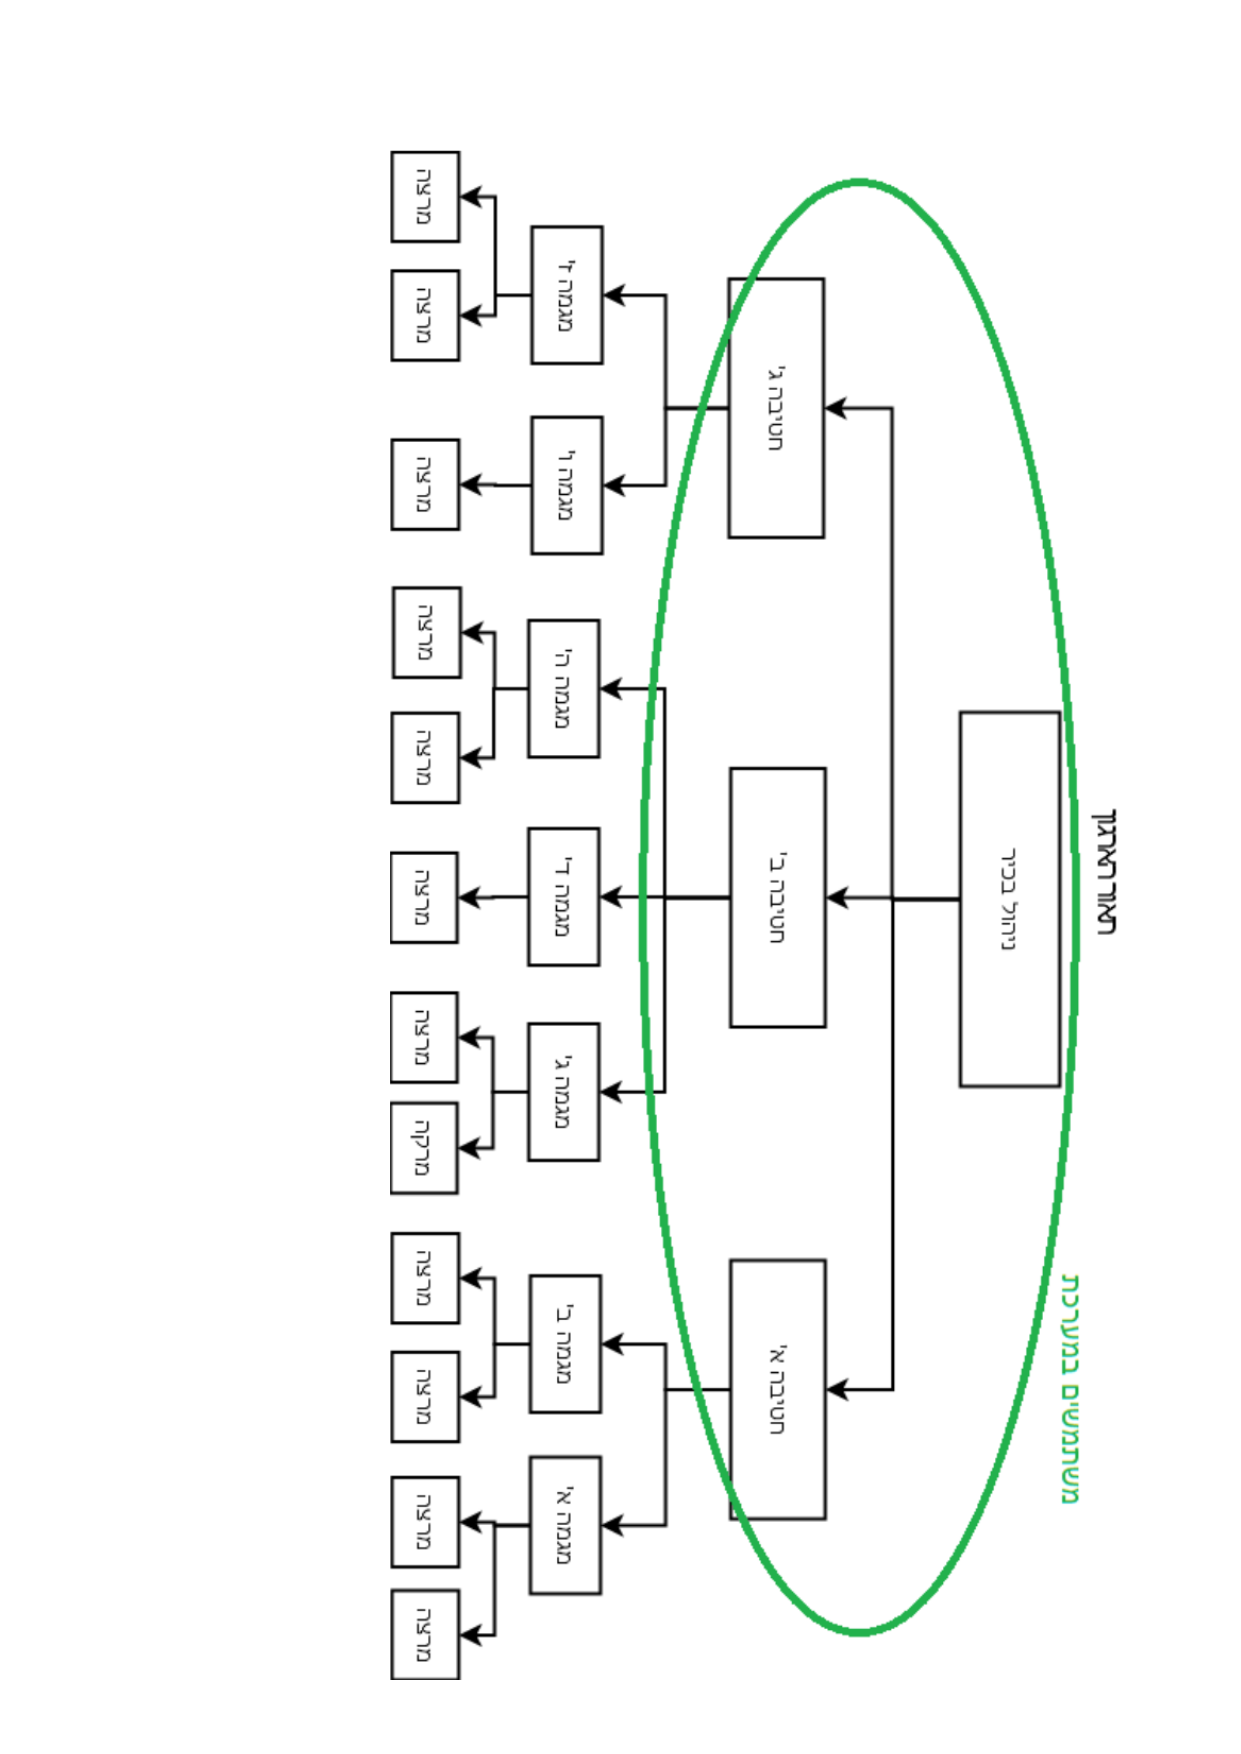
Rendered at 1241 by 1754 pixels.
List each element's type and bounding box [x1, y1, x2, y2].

picture [391, 152, 1127, 1679]
